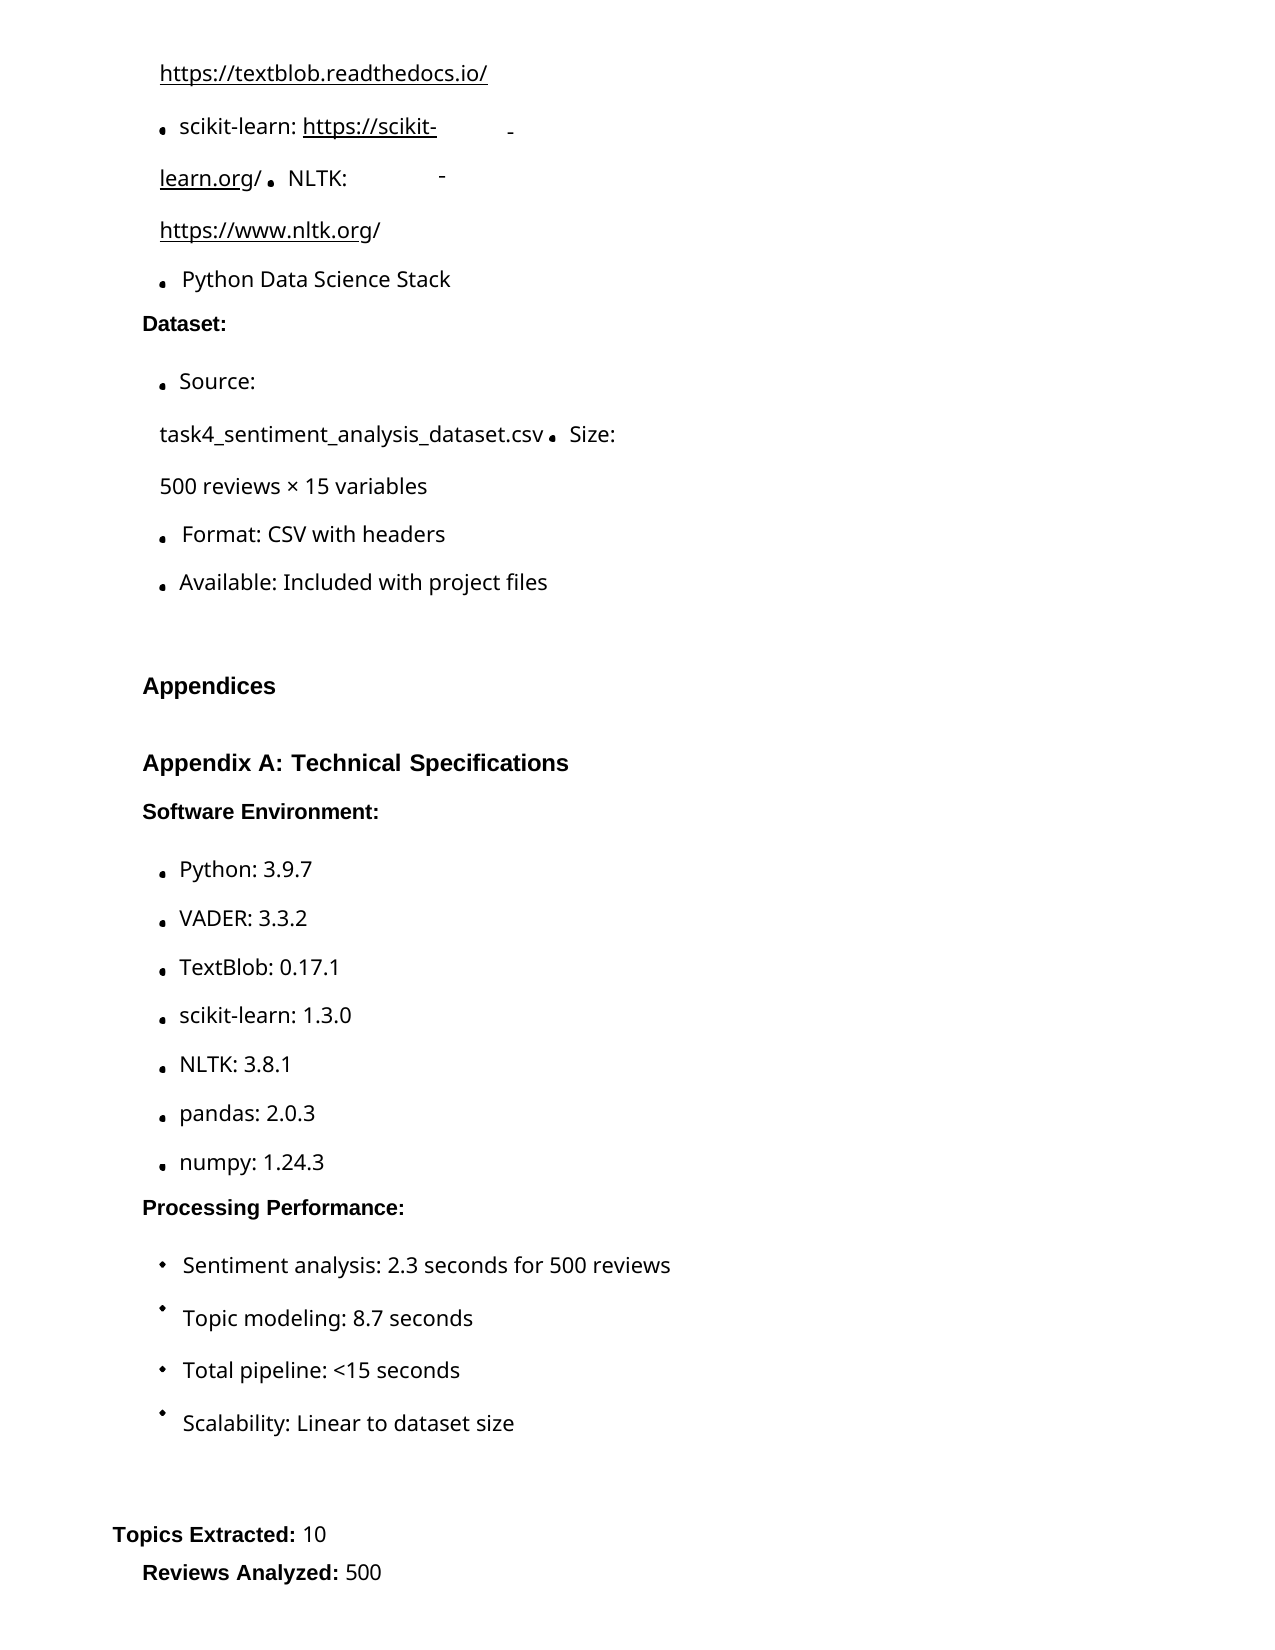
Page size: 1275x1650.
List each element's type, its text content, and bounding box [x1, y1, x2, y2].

text TextBlob: 0.17.1 [159, 952, 1162, 982]
text Format: CSV with headers [159, 523, 1162, 548]
picture [159, 127, 166, 135]
picture [159, 1066, 166, 1073]
picture [267, 180, 274, 187]
text pandas: 2.0.3 [159, 1098, 1162, 1128]
picture [159, 1164, 166, 1171]
picture [159, 536, 166, 543]
text Total pipeline: <15 seconds Scalability: Linear to dataset size [183, 1355, 552, 1437]
text VADER: 3.3.2 [159, 903, 1162, 933]
text scikit-learn: 1.3.0 [159, 1001, 1162, 1030]
picture [159, 584, 166, 591]
picture [549, 435, 556, 442]
picture [159, 1115, 166, 1122]
subtitle Appendices [142, 672, 1162, 699]
subtitle Processing Performance: [142, 1195, 1162, 1221]
picture [159, 281, 166, 288]
subtitle Software Environment: [142, 799, 1162, 824]
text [159, 58, 776, 88]
subtitle Topics Extracted: 10 [112, 1519, 1162, 1549]
text NLTK: 3.8.1 [159, 1049, 1162, 1079]
subtitle Dataset: [142, 311, 1162, 336]
text Reviews Analyzed: 500 [142, 1557, 1162, 1587]
text scikit-learn: https://scikit-learn.org/ NLTK: https://www.nltk.org/ [159, 111, 513, 245]
picture [159, 968, 166, 976]
text Python Data Science Stack [159, 268, 1162, 292]
text numpy: 1.24.3 [159, 1147, 1162, 1177]
picture [159, 920, 166, 927]
text Available: Included with project files [159, 567, 1162, 597]
picture [159, 1017, 166, 1024]
picture [159, 383, 166, 390]
text Sentiment analysis: 2.3 seconds for 500 reviews Topic modeling: 8.7 seconds [183, 1250, 698, 1333]
text Python: 3.9.7 [159, 854, 1162, 884]
text Source: task4_sentiment_analysis_dataset.csv Size: 500 reviews × 15 variables [159, 366, 638, 501]
text Appendix A: Technical Specifications [142, 748, 1162, 776]
picture [159, 871, 166, 878]
